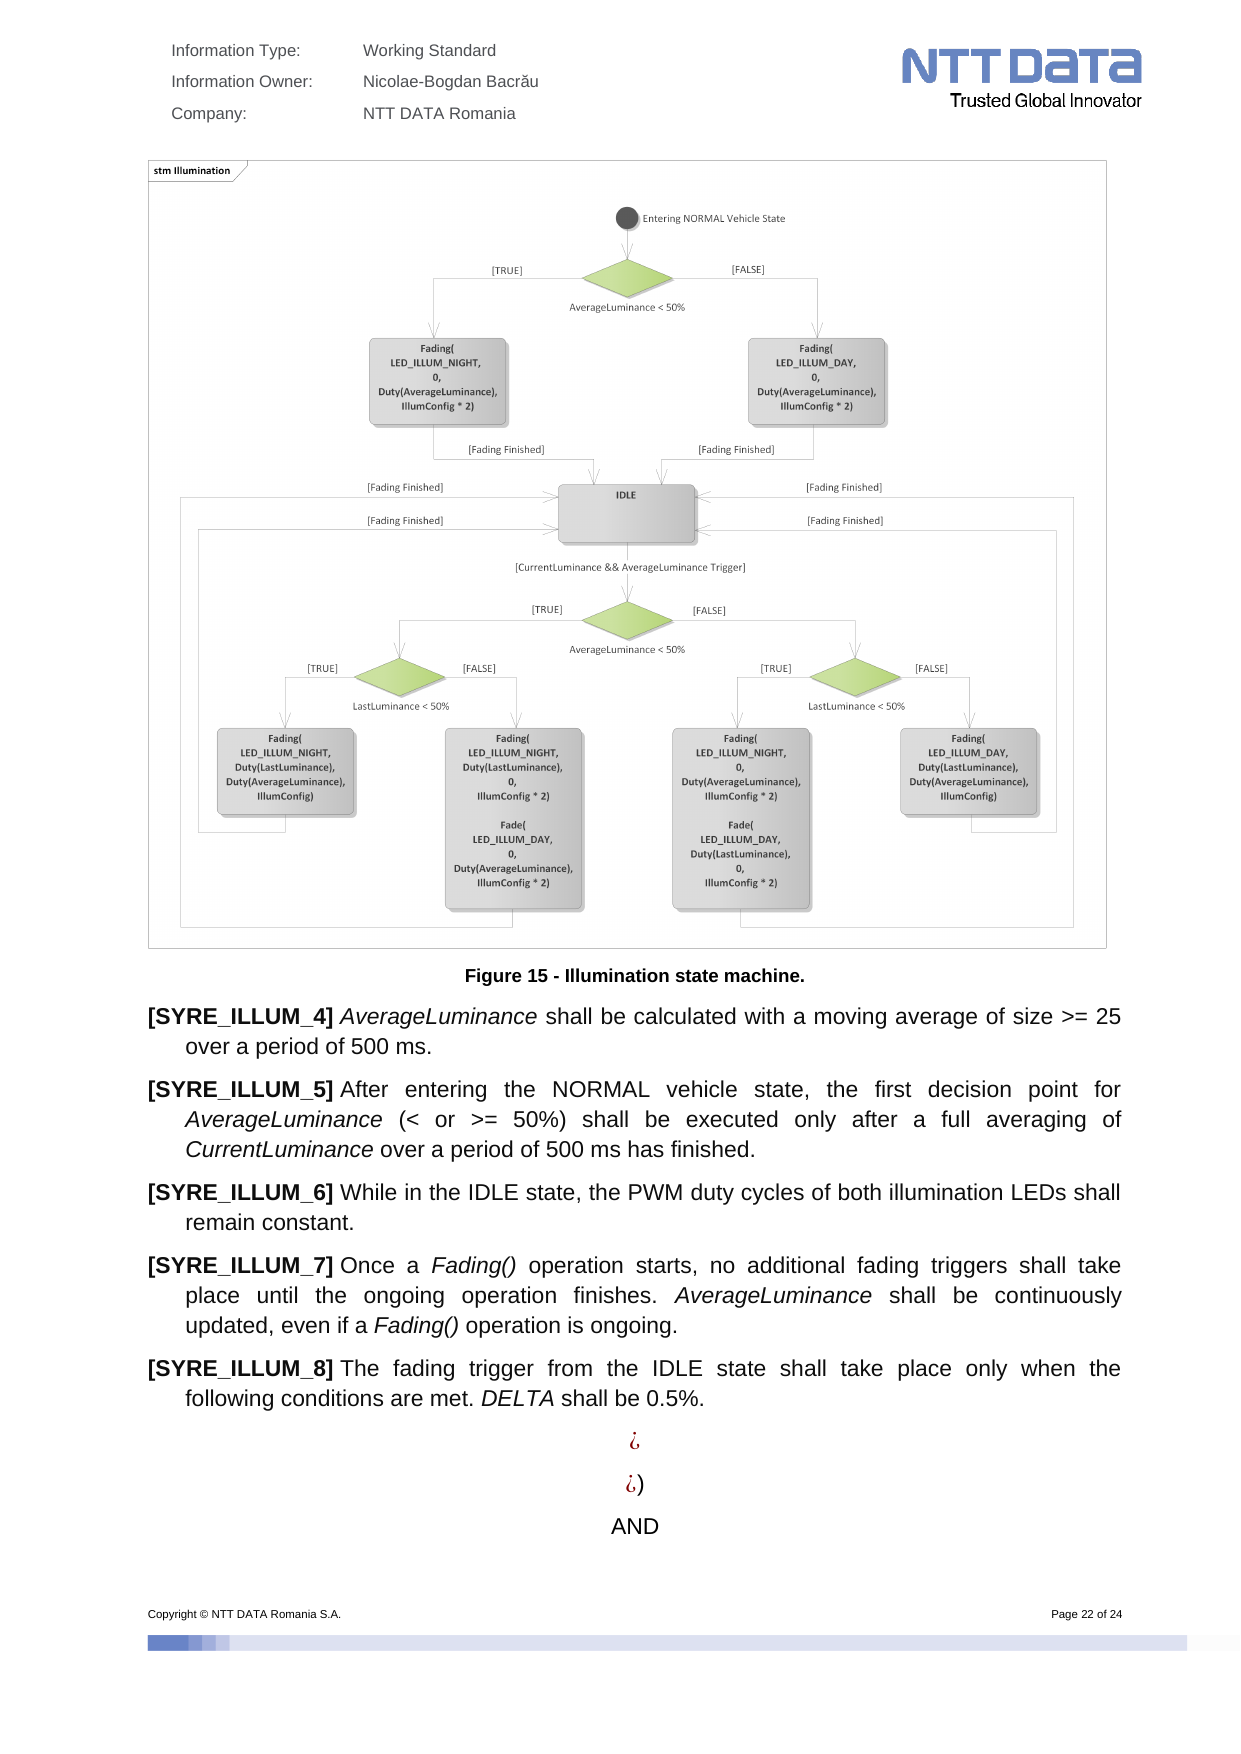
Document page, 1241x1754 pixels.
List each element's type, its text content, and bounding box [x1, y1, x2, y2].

list While in the IDLE state, the PWM duty cycles of both illumination LEDs shall remain constant. [148, 1179, 1122, 1235]
list The fading trigger from the IDLE state shall take place only when the following conditions are met. DELTA shall be 0.5%. [148, 1355, 1122, 1411]
text Figure 15 - Illumination state machine. [148, 965, 1122, 987]
picture [147, 159, 1107, 949]
text AND [148, 1513, 1122, 1539]
text ) [148, 1470, 1122, 1497]
list After entering the NORMAL vehicle state, the first decision point for AverageLuminance (< or >= 50%) shall be executed only after a full averaging of CurrentLuminance over a period of 500 ms has finished. [148, 1076, 1122, 1162]
picture [147, 1635, 1241, 1651]
picture [894, 41, 1142, 110]
list Once a Fading() operation starts, no additional fading triggers shall take place until the ongoing operation finishes. AverageLuminance shall be continuously updated, even if a Fading() operation is ongoing. [148, 1252, 1122, 1338]
list AverageLuminance shall be calculated with a moving average of size >= 25 over a period of 500 ms. [148, 1003, 1122, 1059]
